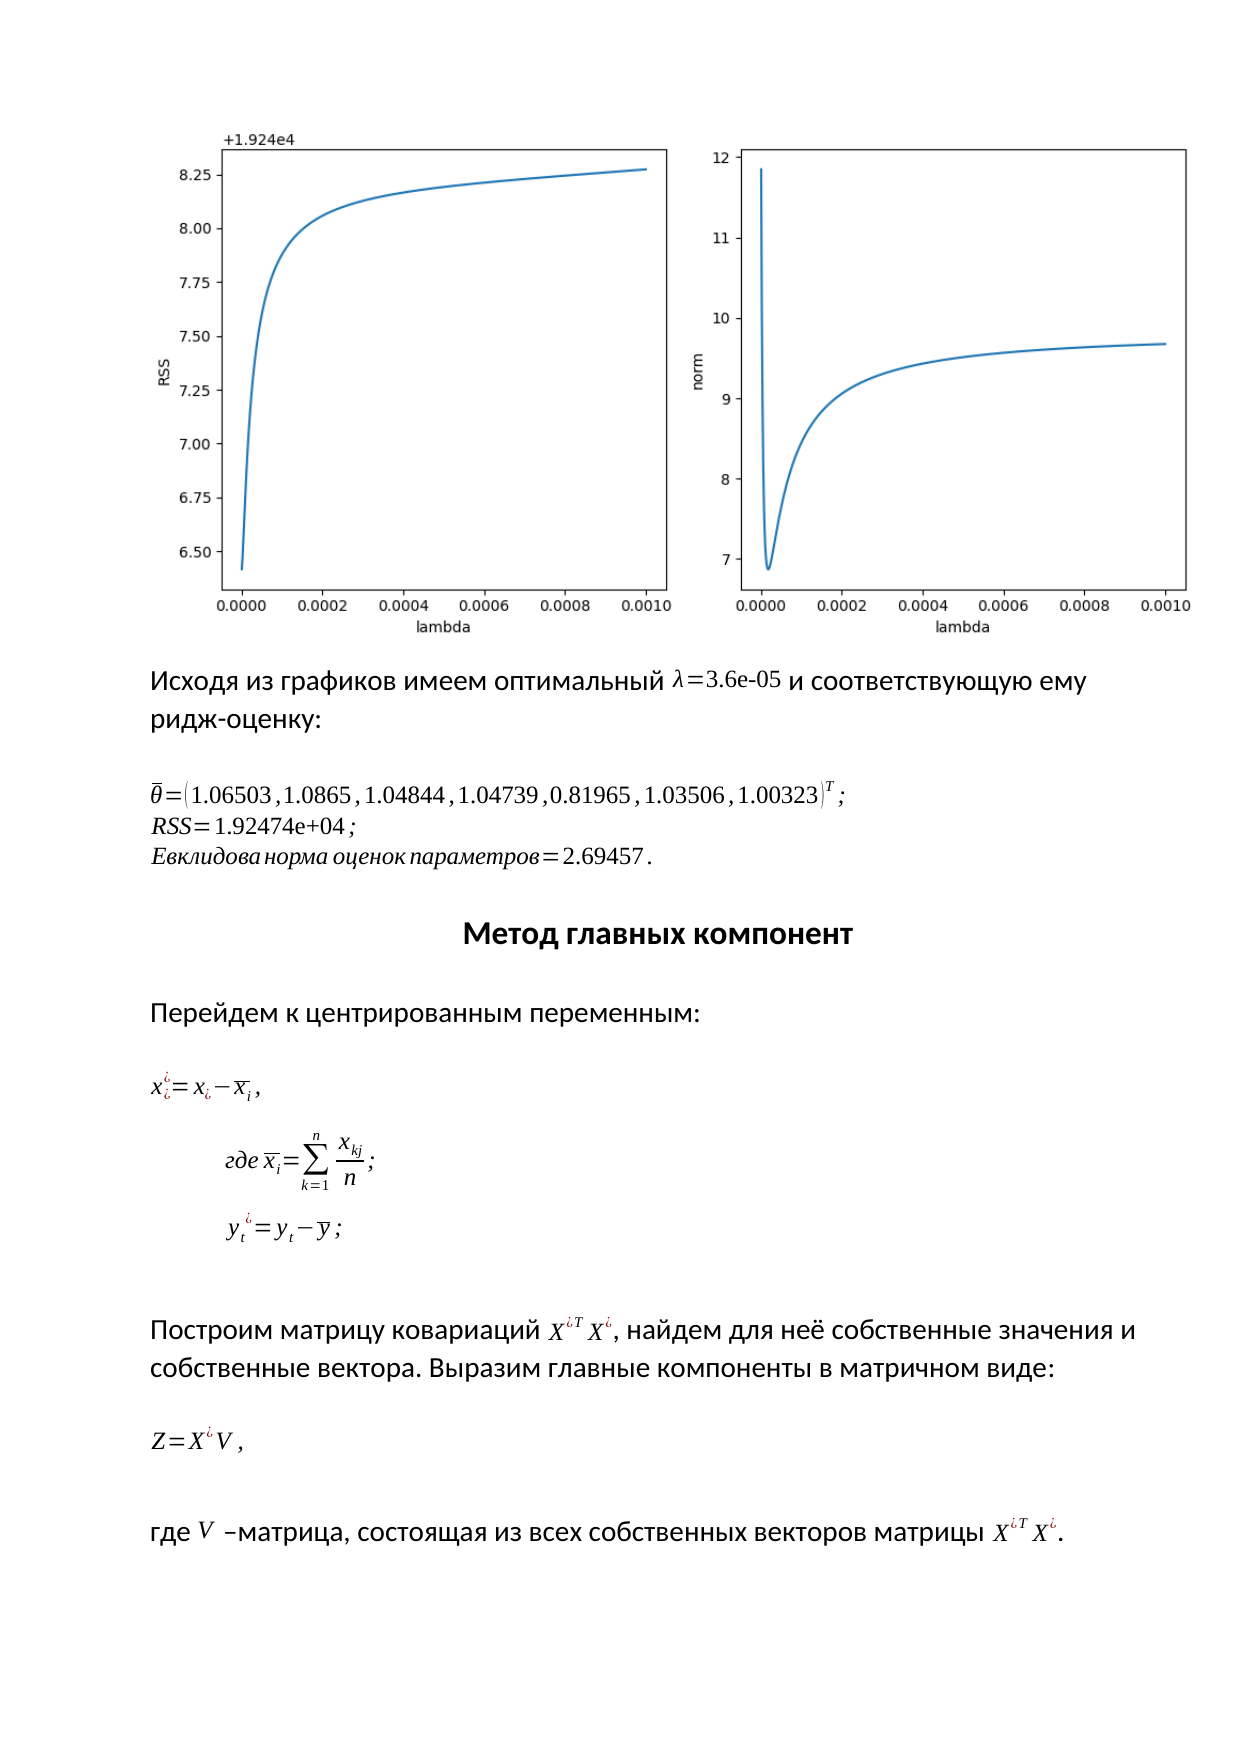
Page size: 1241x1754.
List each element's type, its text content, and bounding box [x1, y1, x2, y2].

picture [150, 130, 1193, 643]
text где –матрица, состоящая из всех собственных векторов матрицы . [150, 1513, 1165, 1548]
text Построим матрицу ковариаций , найдем для неё собственные значения и собственные вектора. Выразим главные компоненты в матричном виде: [150, 1311, 1165, 1385]
text Исходя из графиков имеем оптимальный и соответствующую ему ридж-оценку: [150, 662, 1165, 736]
text Метод главных компонент [75, 912, 1165, 952]
text Перейдем к центрированным переменным: [75, 994, 1165, 1030]
